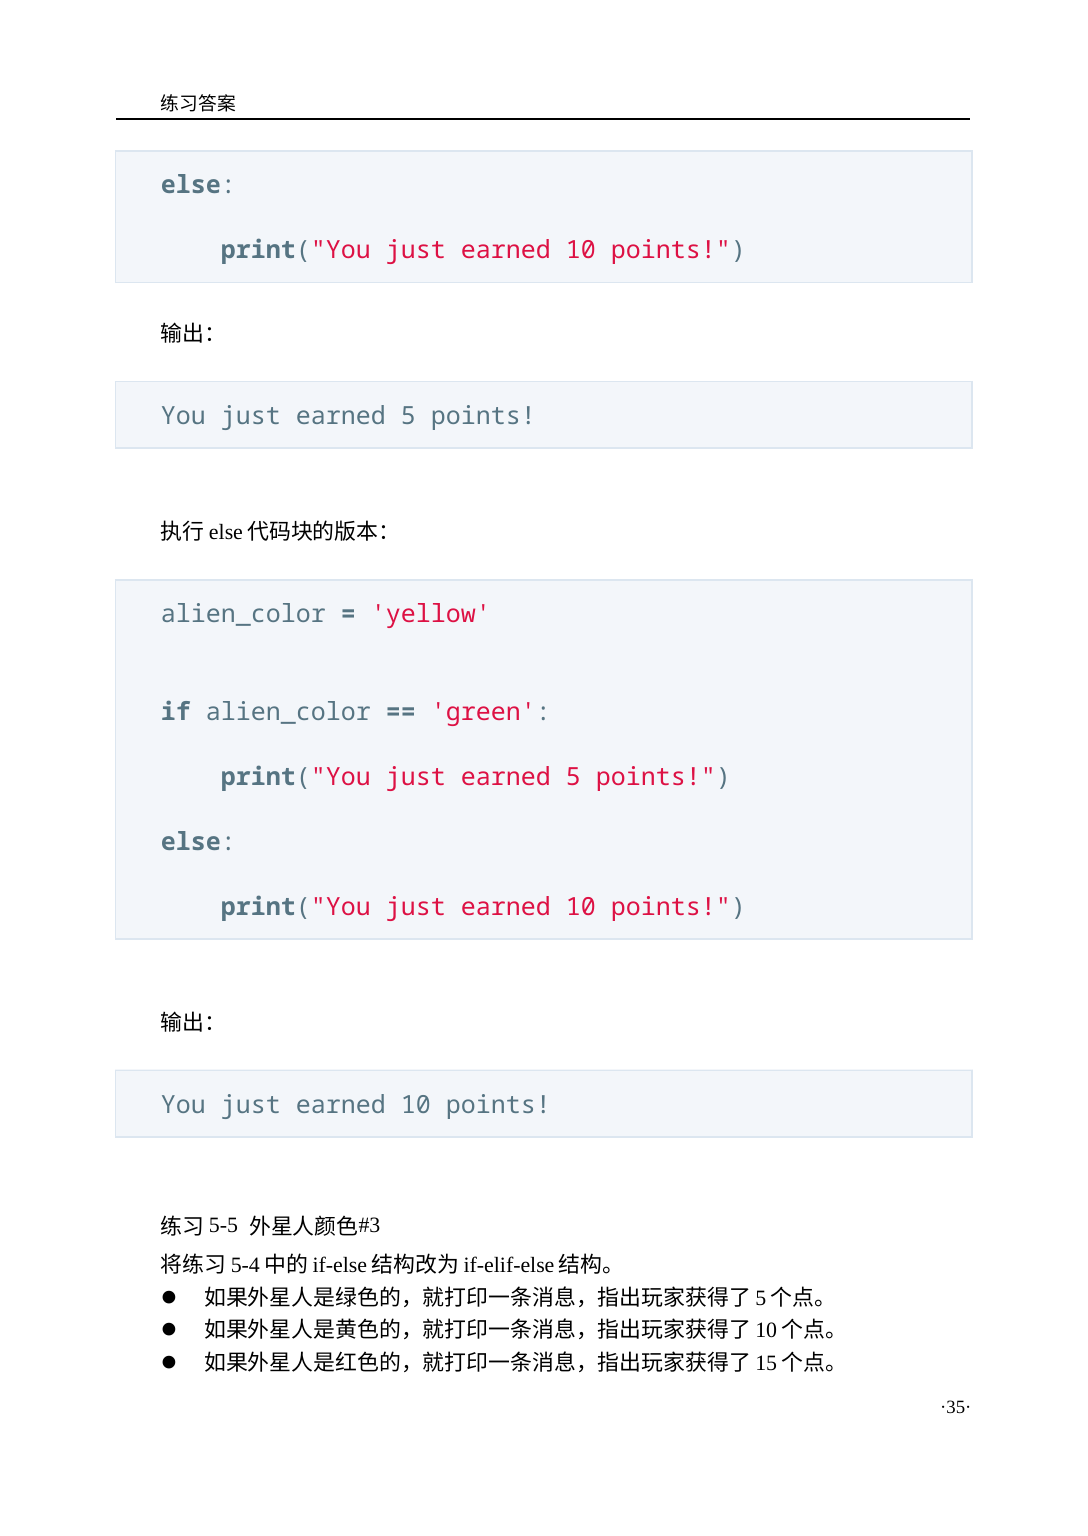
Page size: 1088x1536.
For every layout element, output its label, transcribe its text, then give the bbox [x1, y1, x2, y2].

text You just earned 5 points! [116, 382, 971, 447]
text 执行else代码块的版本： [116, 514, 971, 546]
list 如果外星人是黄色的，就打印一条消息，指出玩家获得了10个点。 [116, 1312, 971, 1344]
text print("You just earned 10 points!") [116, 215, 971, 282]
text alien_color = 'yellow' [116, 581, 971, 646]
text 输出： [116, 316, 971, 348]
text else: [116, 808, 971, 871]
text if alien_color == 'green': [116, 678, 971, 743]
list 如果外星人是红色的，就打印一条消息，指出玩家获得了15个点。 [116, 1344, 971, 1377]
text print("You just earned 5 points!") [116, 743, 971, 808]
subtitle 练习5-5 外星人颜色#3 [116, 1209, 971, 1241]
text 输出： [116, 1004, 971, 1037]
text print("You just earned 10 points!") [116, 871, 971, 938]
text else: [116, 152, 971, 215]
text You just earned 10 points! [116, 1071, 971, 1136]
text 将练习5-4中的if-else结构改为if-elif-else结构。 [116, 1247, 971, 1279]
list 如果外星人是绿色的，就打印一条消息，指出玩家获得了5个点。 [116, 1279, 971, 1312]
